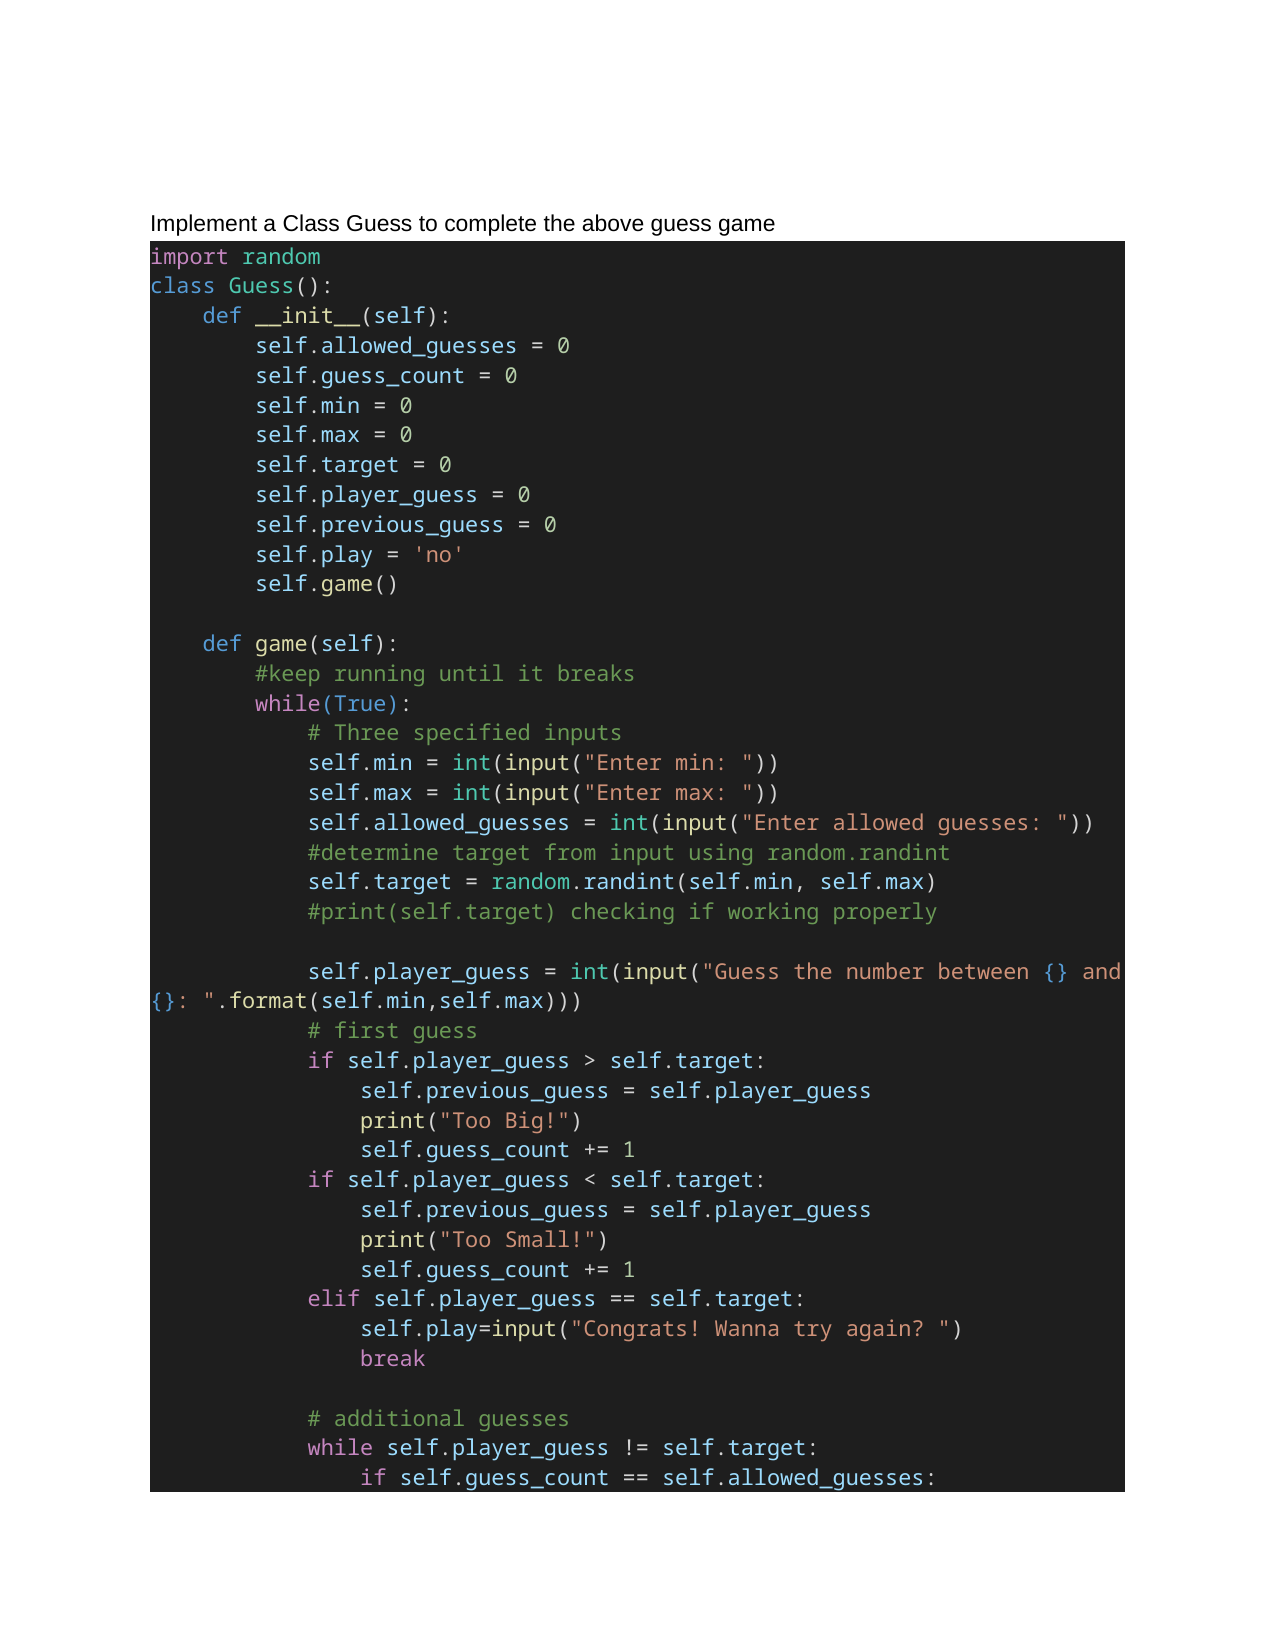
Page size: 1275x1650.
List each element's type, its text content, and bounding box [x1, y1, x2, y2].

text self.previous_guess = self.player_guess [150, 1194, 1125, 1224]
text #print(self.target) checking if working properly [150, 896, 1125, 926]
text #keep running until it breaks [150, 658, 1125, 687]
text self.max = int(input("Enter max: ")) [150, 777, 1125, 807]
text import random [150, 241, 1125, 270]
text self.player_guess = 0 [150, 479, 1125, 509]
text self.guess_count = 0 [150, 360, 1125, 389]
text self.allowed_guesses = int(input("Enter allowed guesses: ")) [150, 807, 1125, 836]
text self.max = 0 [150, 419, 1125, 449]
text #determine target from input using random.randint [150, 836, 1125, 866]
text break [150, 1343, 1125, 1373]
text print("Too Small!") [150, 1224, 1125, 1253]
text self.guess_count += 1 [150, 1253, 1125, 1283]
text while(True): [150, 687, 1125, 717]
text def __init__(self): [150, 300, 1125, 330]
text def game(self): [150, 628, 1125, 658]
text while self.player_guess != self.target: [150, 1432, 1125, 1462]
text # first guess [150, 1015, 1125, 1045]
text self.min = 0 [150, 389, 1125, 419]
text if self.player_guess > self.target: [150, 1045, 1125, 1075]
text self.previous_guess = self.player_guess [150, 1075, 1125, 1104]
text self.guess_count += 1 [150, 1134, 1125, 1164]
text self.previous_guess = 0 [150, 509, 1125, 538]
text self.play=input("Congrats! Wanna try again? ") [150, 1313, 1125, 1343]
text self.min = int(input("Enter min: ")) [150, 747, 1125, 777]
text elif self.player_guess == self.target: [150, 1283, 1125, 1313]
text if self.player_guess < self.target: [150, 1164, 1125, 1194]
text # Three specified inputs [150, 717, 1125, 747]
text self.play = 'no' [150, 538, 1125, 568]
text Implement a Class Guess to complete the above guess game [150, 210, 1125, 237]
text print("Too Big!") [150, 1104, 1125, 1134]
text # additional guesses [150, 1402, 1125, 1432]
text self.target = 0 [150, 449, 1125, 479]
text if self.guess_count == self.allowed_guesses: [150, 1462, 1125, 1492]
text self.target = random.randint(self.min, self.max) [150, 866, 1125, 896]
text self.player_guess = int(input("Guess the number between {} and {}: ".format(self.min,self.max))) [150, 956, 1125, 1015]
text self.game() [150, 568, 1125, 598]
text self.allowed_guesses = 0 [150, 330, 1125, 360]
text class Guess(): [150, 270, 1125, 300]
